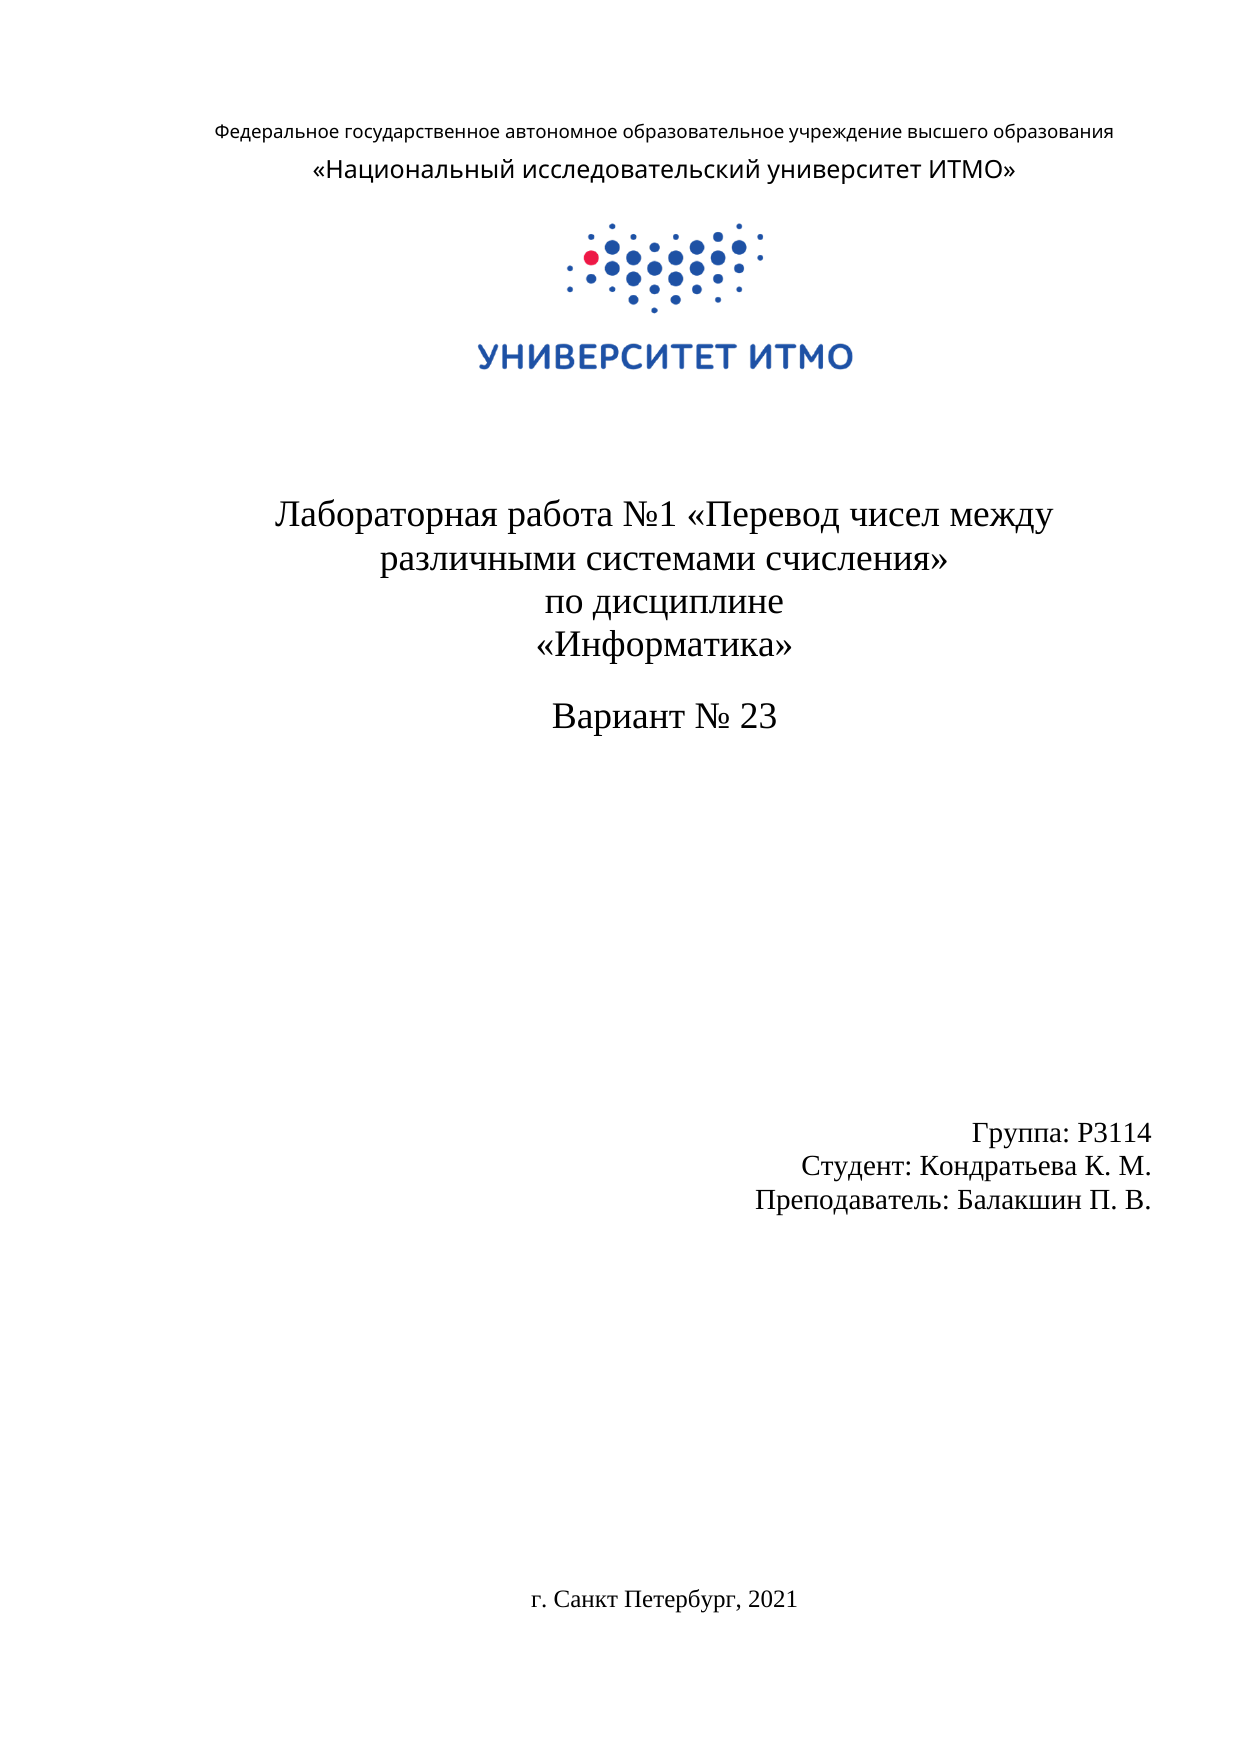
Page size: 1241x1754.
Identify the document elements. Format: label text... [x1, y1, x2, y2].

text Лабораторная работа №1 «Перевод чисел между различными системами счисления» [177, 492, 1152, 578]
text г. Санкт Петербург, 2021 [177, 1584, 1152, 1613]
text «Национальный исследовательский университет ИТМО» [177, 151, 1152, 186]
picture [468, 214, 861, 377]
text Федеральное государственное автономное образовательное учреждение высшего образования [177, 118, 1152, 144]
text Студент: Кондратьева К. М. [177, 1148, 1152, 1182]
text Вариант № 23 [177, 693, 1152, 736]
text «Информатика» [177, 621, 1152, 664]
text Преподаватель: Балакшин П. В. [177, 1182, 1152, 1215]
text Группа: Р3114 [177, 1115, 1152, 1148]
text по дисциплине [177, 578, 1152, 621]
